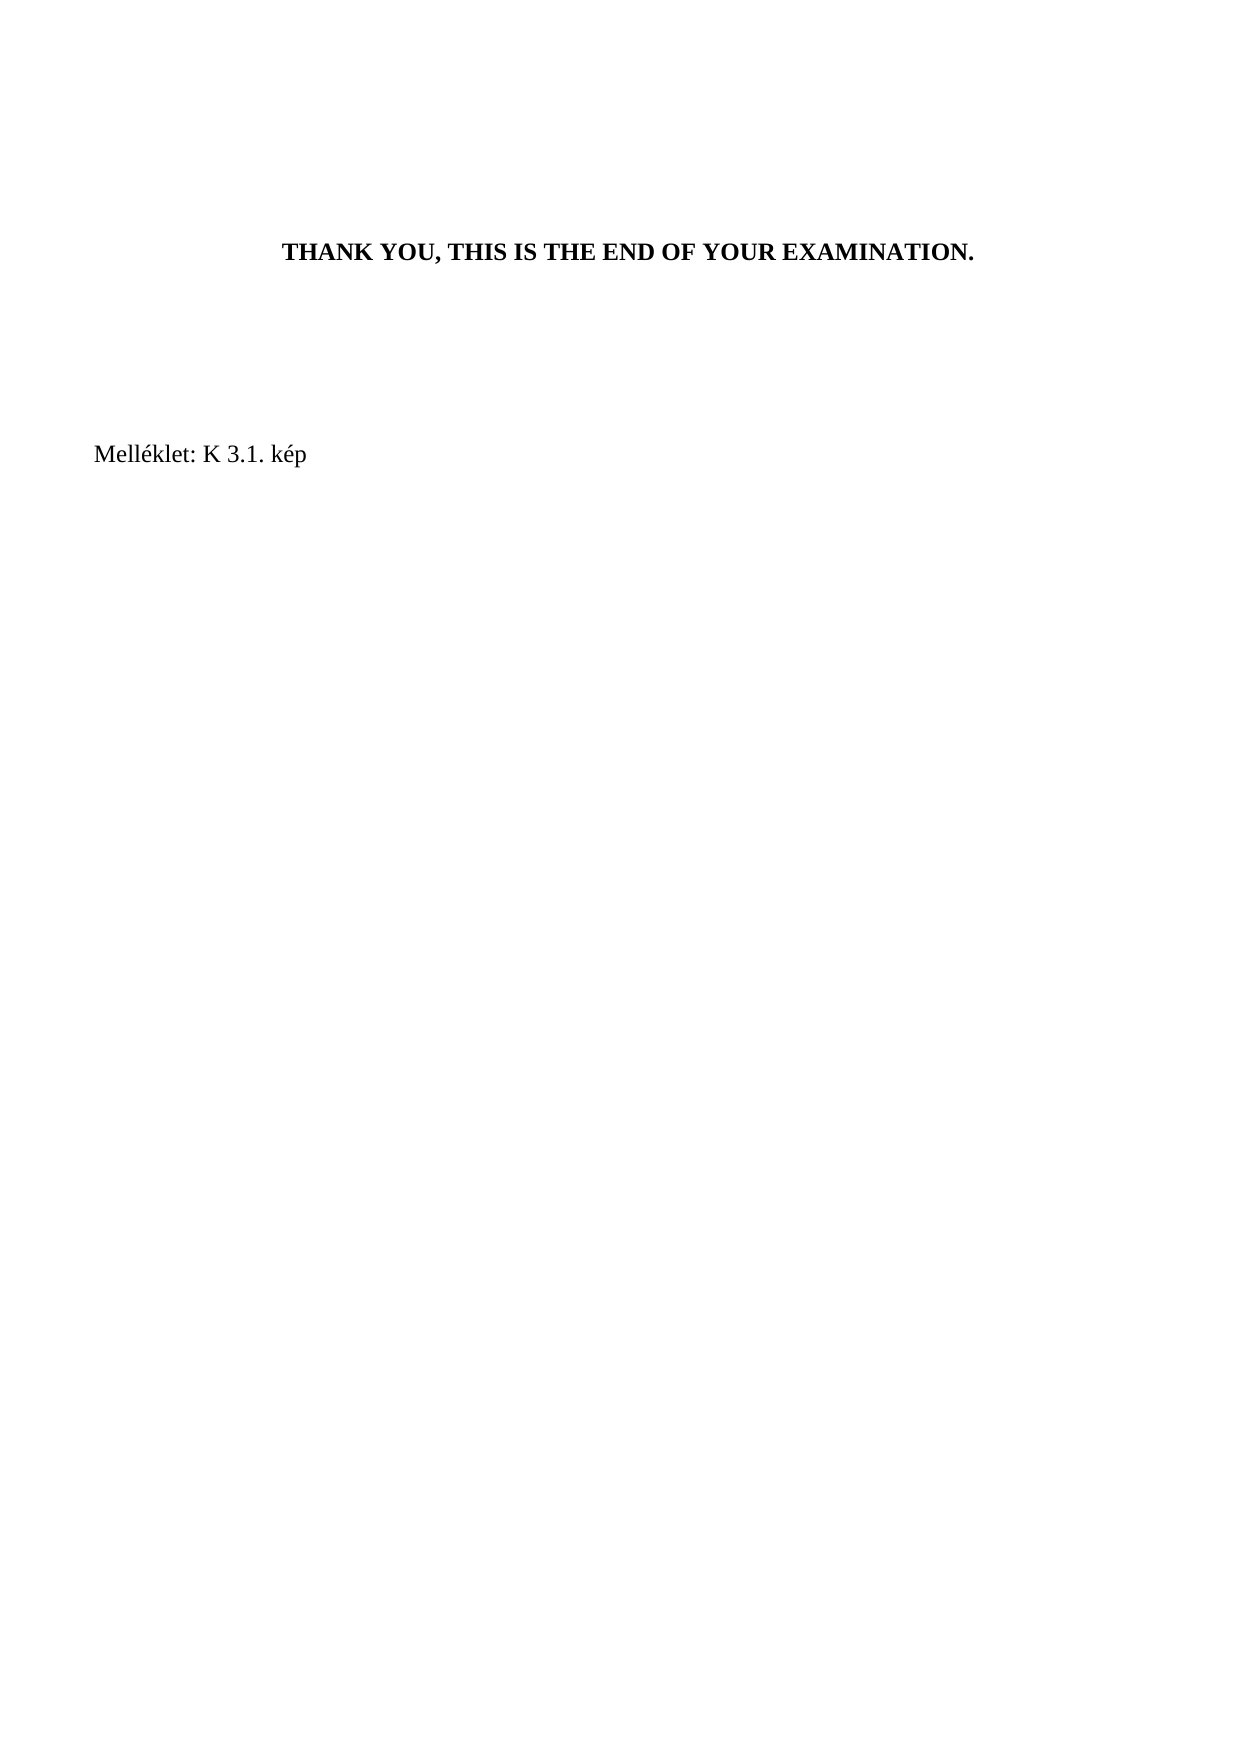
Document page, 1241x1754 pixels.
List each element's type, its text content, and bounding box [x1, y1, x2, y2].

text THANK YOU, THIS IS THE END OF YOUR EXAMINATION. [94, 237, 1162, 266]
text Melléklet: K 3.1. kép [94, 439, 1162, 467]
